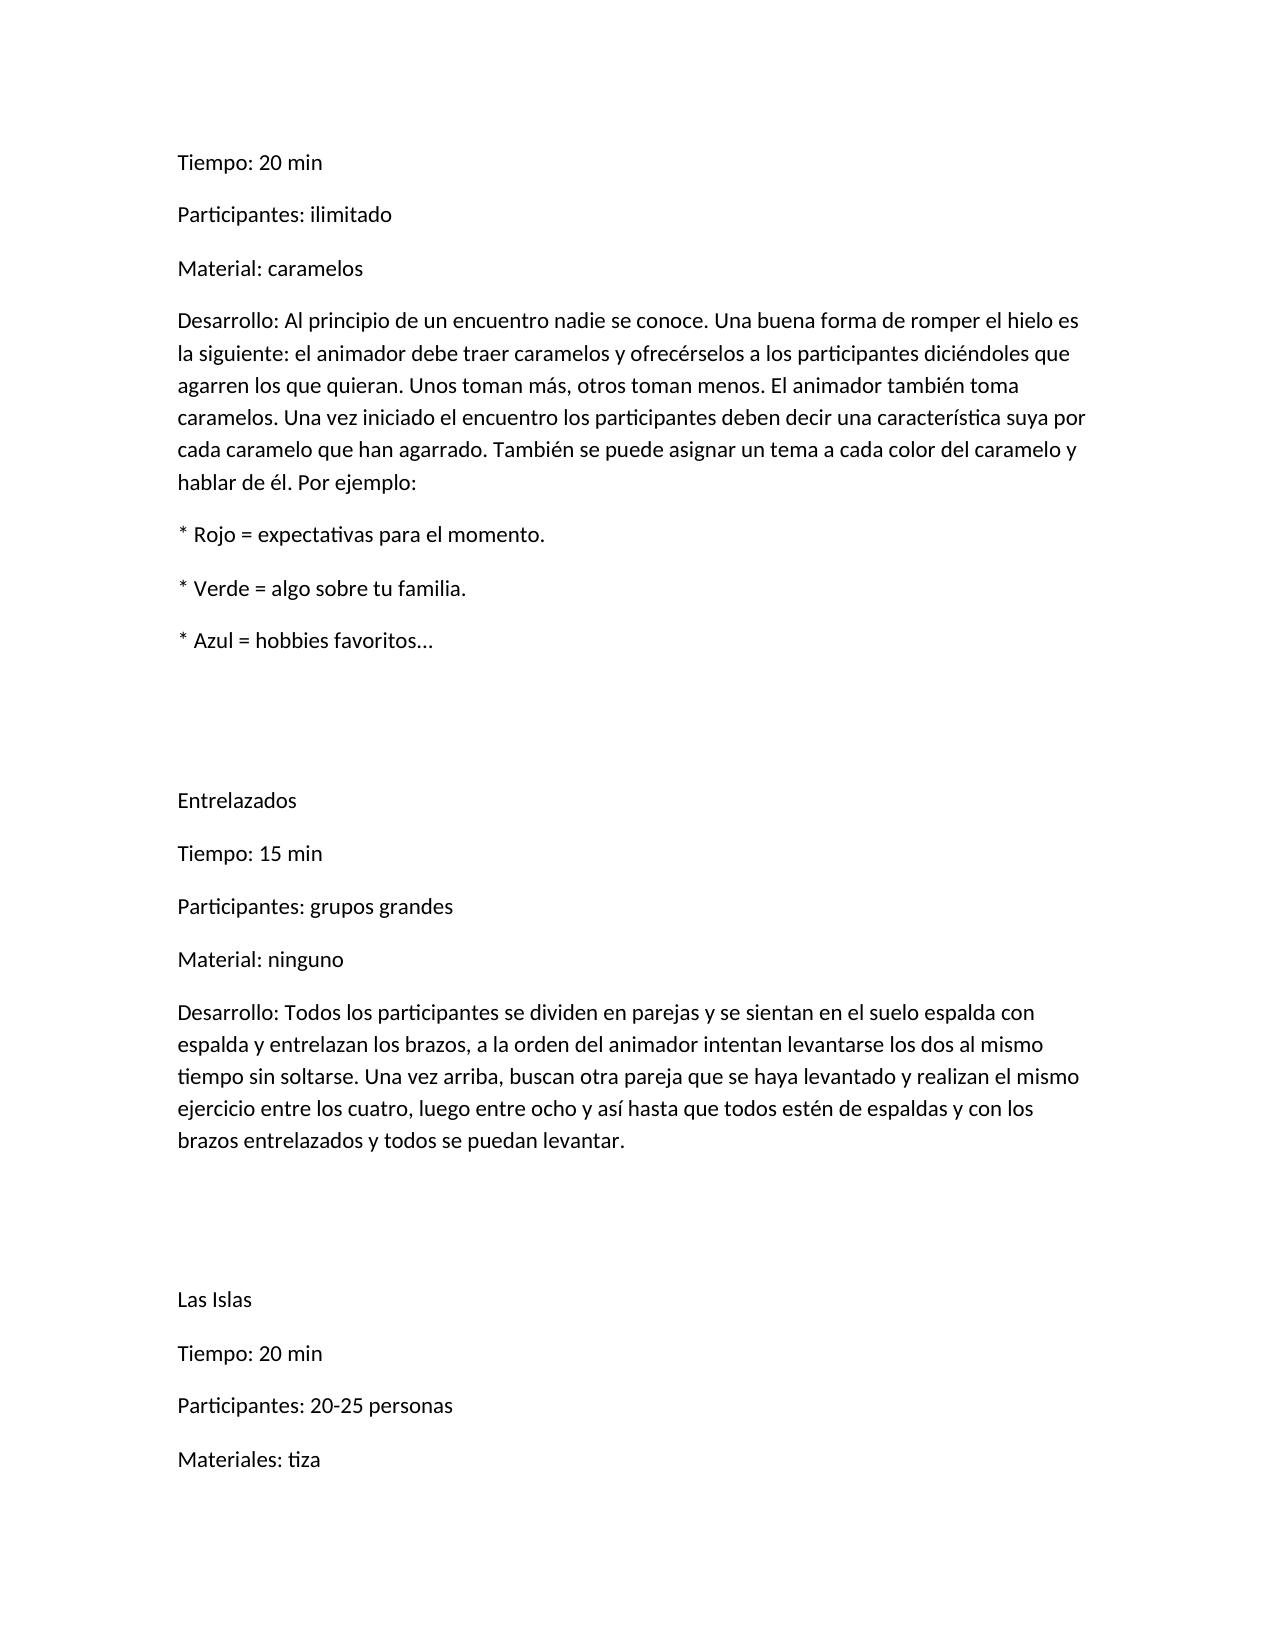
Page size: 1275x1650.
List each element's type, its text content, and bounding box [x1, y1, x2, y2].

text Desarrollo: Al principio de un encuentro nadie se conoce. Una buena forma de romper el hielo es la siguiente: el animador debe traer caramelos y ofrecérselos a los participantes diciéndoles que agarren los que quieran. Unos toman más, otros toman menos. El animador también toma caramelos. Una vez iniciado el encuentro los participantes deben decir una característica suya por cada caramelo que han agarrado. También se puede asignar un tema a cada color del caramelo y hablar de él. Por ejemplo: [177, 307, 1098, 496]
text * Verde = algo sobre tu familia. [177, 574, 1098, 602]
text Participantes: ilimitado [177, 201, 1098, 229]
text Material: ninguno [177, 945, 1098, 973]
text Materiales: tiza [177, 1445, 1098, 1473]
text Entrelazados [177, 786, 1098, 814]
text * Rojo = expectativas para el momento. [177, 521, 1098, 549]
text Desarrollo: Todos los participantes se dividen en parejas y se sientan en el suelo espalda con espalda y entrelazan los brazos, a la orden del animador intentan levantarse los dos al mismo tiempo sin soltarse. Una vez arriba, buscan otra pareja que se haya levantado y realizan el mismo ejercicio entre los cuatro, luego entre ocho y así hasta que todos estén de espaldas y con los brazos entrelazados y todos se puedan levantar. [177, 998, 1098, 1154]
text Tiempo: 15 min [177, 839, 1098, 867]
text Tiempo: 20 min [177, 1339, 1098, 1367]
text Material: caramelos [177, 254, 1098, 282]
text Las Islas [177, 1286, 1098, 1314]
text Tiempo: 20 min [177, 148, 1098, 176]
text Participantes: grupos grandes [177, 892, 1098, 920]
text Participantes: 20-25 personas [177, 1392, 1098, 1420]
text * Azul = hobbies favoritos... [177, 627, 1098, 655]
